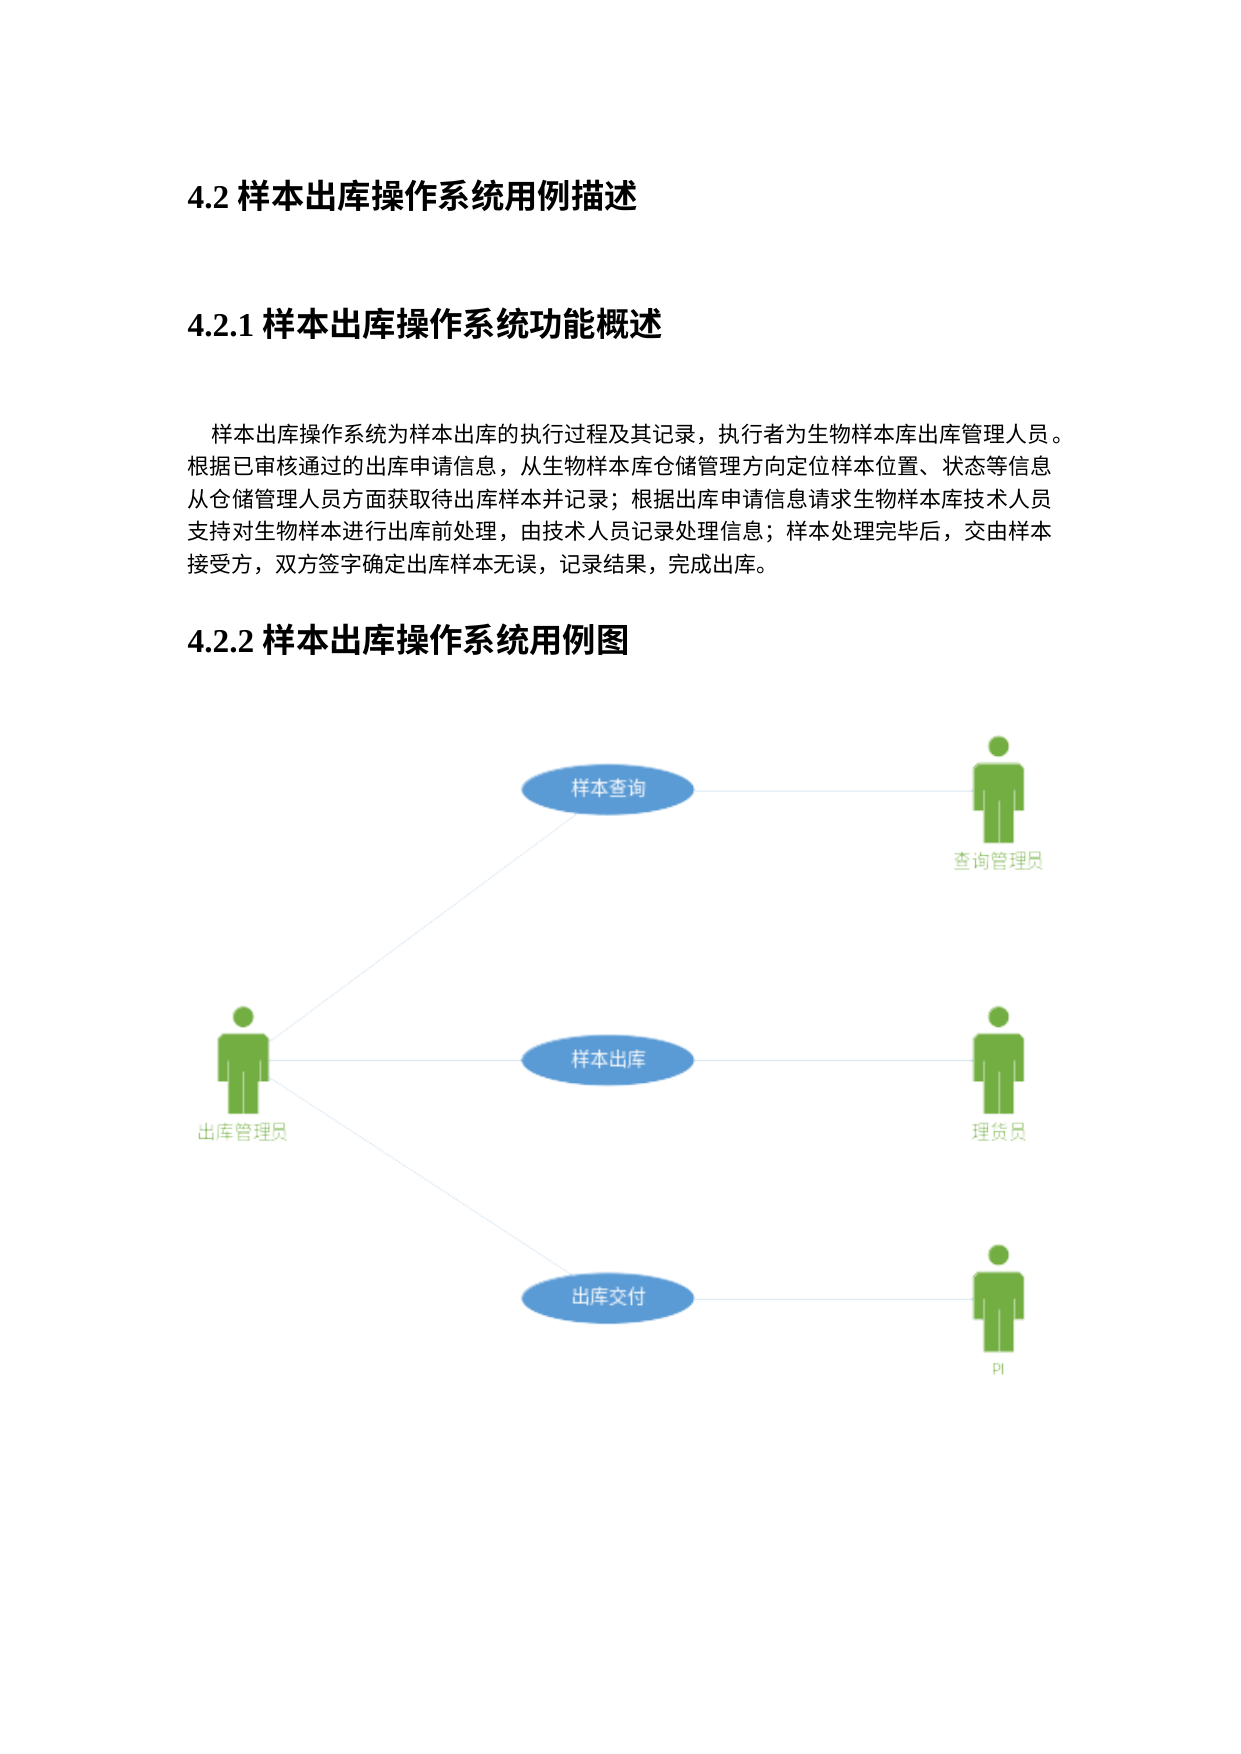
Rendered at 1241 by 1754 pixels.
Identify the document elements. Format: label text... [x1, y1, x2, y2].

subtitle 4.2.1 样本出库操作系统功能概述 [187, 289, 1053, 354]
text 样本出库操作系统为样本出库的执行过程及其记录，执行者为生物样本库出库管理人员。根据已审核通过的出库申请信息，从生物样本库仓储管理方向定位样本位置、状态等信息，从仓储管理人员方面获取待出库样本并记录；根据出库申请信息请求生物样本库技术人员支持对生物样本进行出库前处理，由技术人员记录处理信息；样本处理完毕后，交由样本接受方，双方签字确定出库样本无误，记录结果，完成出库。 [187, 416, 1053, 579]
subtitle 4.2.2 样本出库操作系统用例图 [187, 606, 1053, 671]
subtitle 4.2 样本出库操作系统用例描述 [187, 162, 1053, 227]
